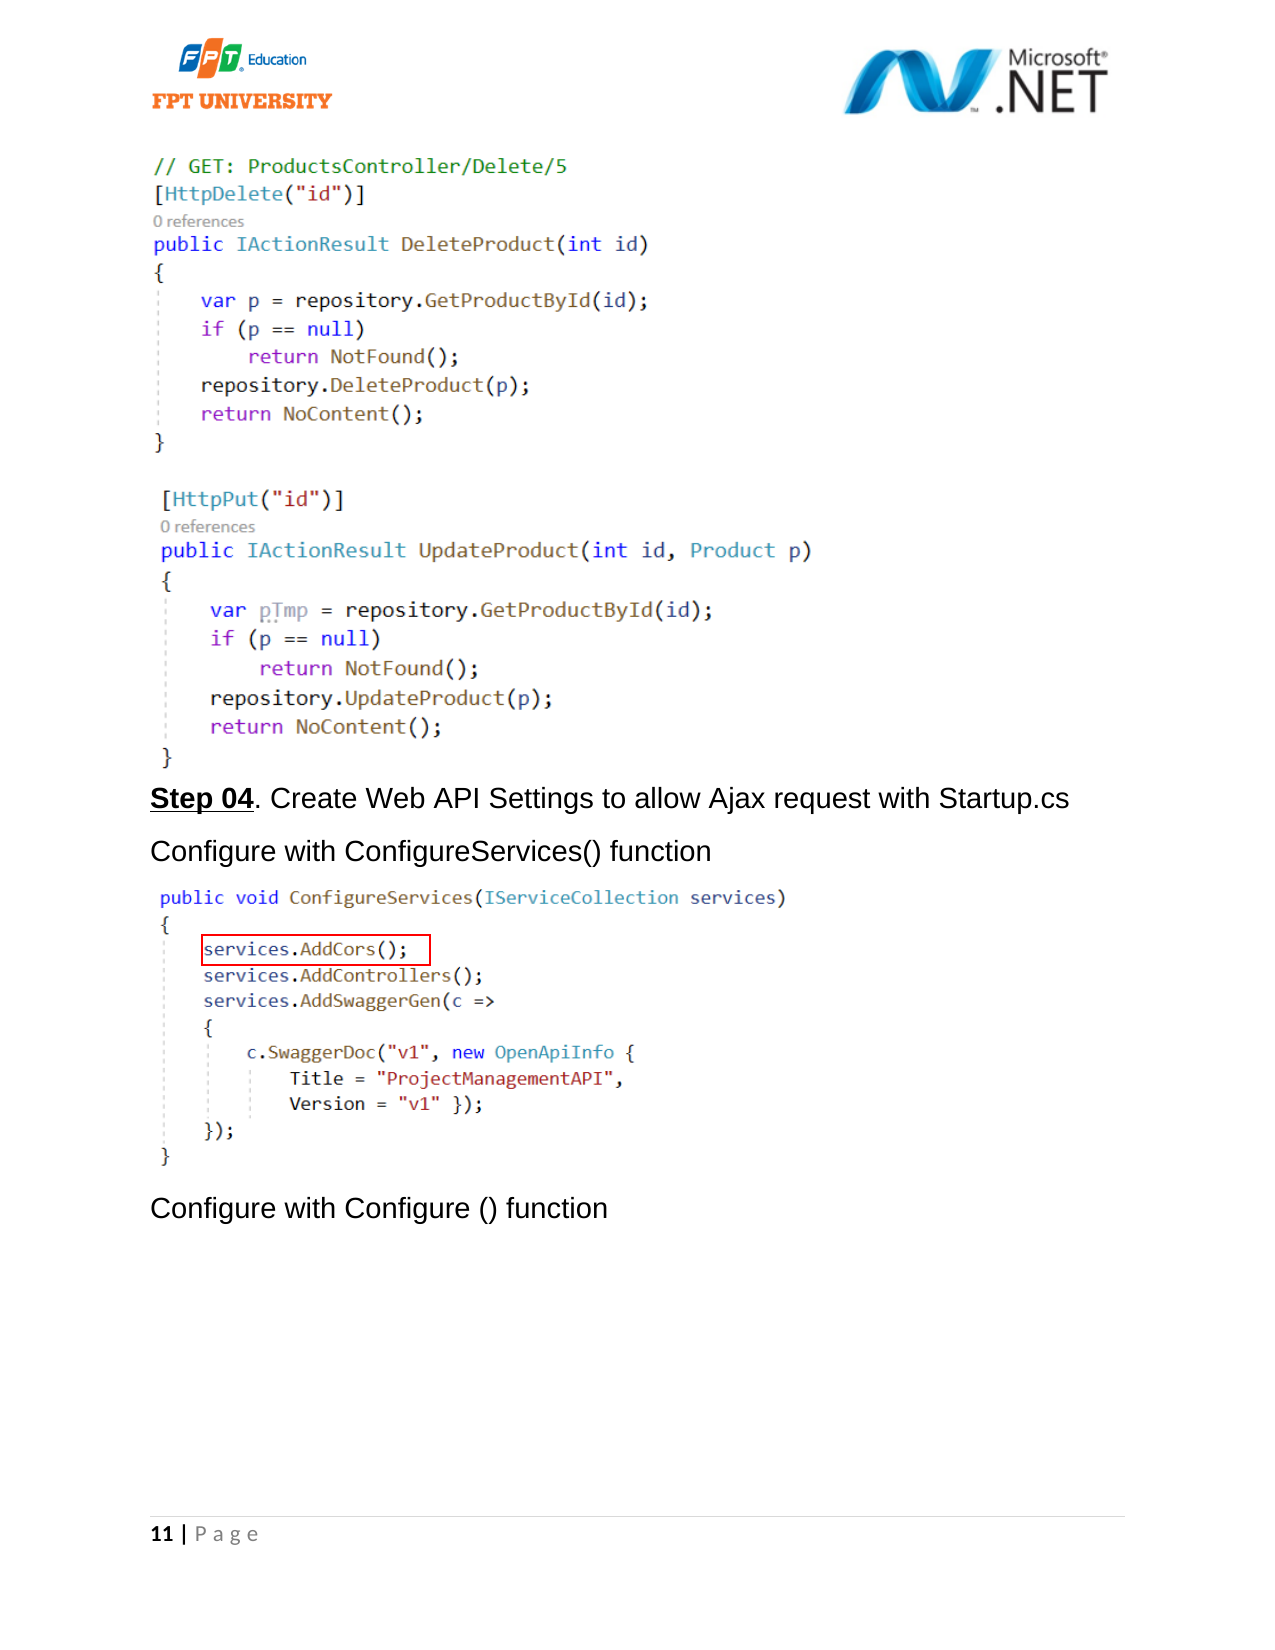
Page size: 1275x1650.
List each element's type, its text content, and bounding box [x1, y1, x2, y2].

picture [150, 150, 710, 463]
picture [150, 481, 845, 779]
picture [840, 23, 1119, 126]
text Configure with ConfigureServices() function [150, 834, 1125, 868]
picture [150, 887, 831, 1172]
text Configure with Configure () function [150, 1191, 1125, 1224]
picture [145, 23, 339, 119]
